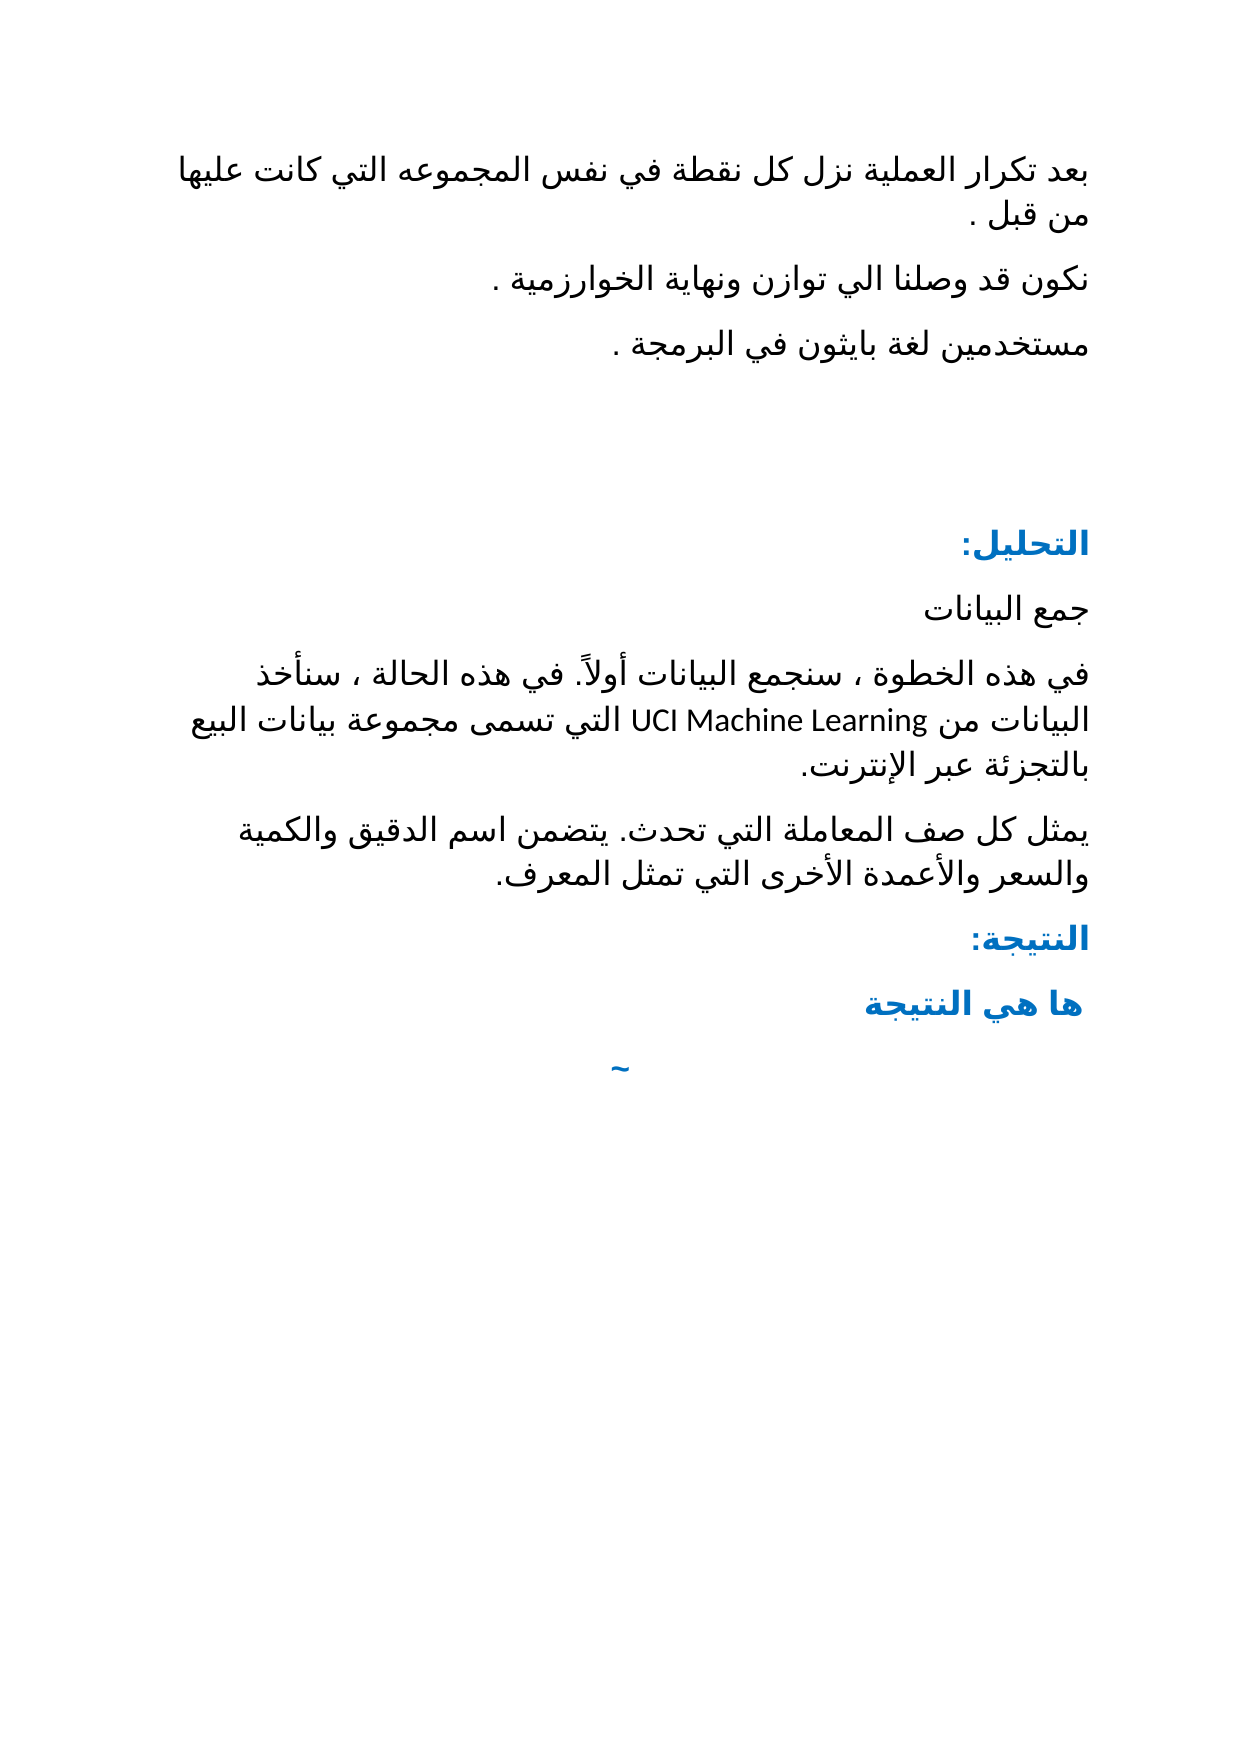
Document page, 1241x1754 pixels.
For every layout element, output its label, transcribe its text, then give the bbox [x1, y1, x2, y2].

text ~ [150, 1049, 1090, 1088]
text التحليل: [150, 524, 1090, 563]
text نكون قد وصلنا الي توازن ونهاية الخوارزمية . [150, 259, 1090, 298]
text ها هي النتيجة [150, 984, 1090, 1023]
text يمثل كل صف المعاملة التي تحدث. يتضمن اسم الدقيق والكمية والسعر والأعمدة الأخرى التي تمثل المعرف. [150, 810, 1090, 893]
text مستخدمين لغة بايثون في البرمجة . [150, 324, 1090, 363]
text جمع البيانات [150, 589, 1090, 628]
text النتيجة: [150, 919, 1090, 958]
text بعد تكرار العملية نزل كل نقطة في نفس المجموعه التي كانت عليها من قبل . [150, 150, 1090, 233]
text في هذه الخطوة ، سنجمع البيانات أولاً. في هذه الحالة ، سنأخذ البيانات من UCI Machine Learning التي تسمى مجموعة بيانات البيع بالتجزئة عبر الإنترنت. [150, 654, 1090, 783]
